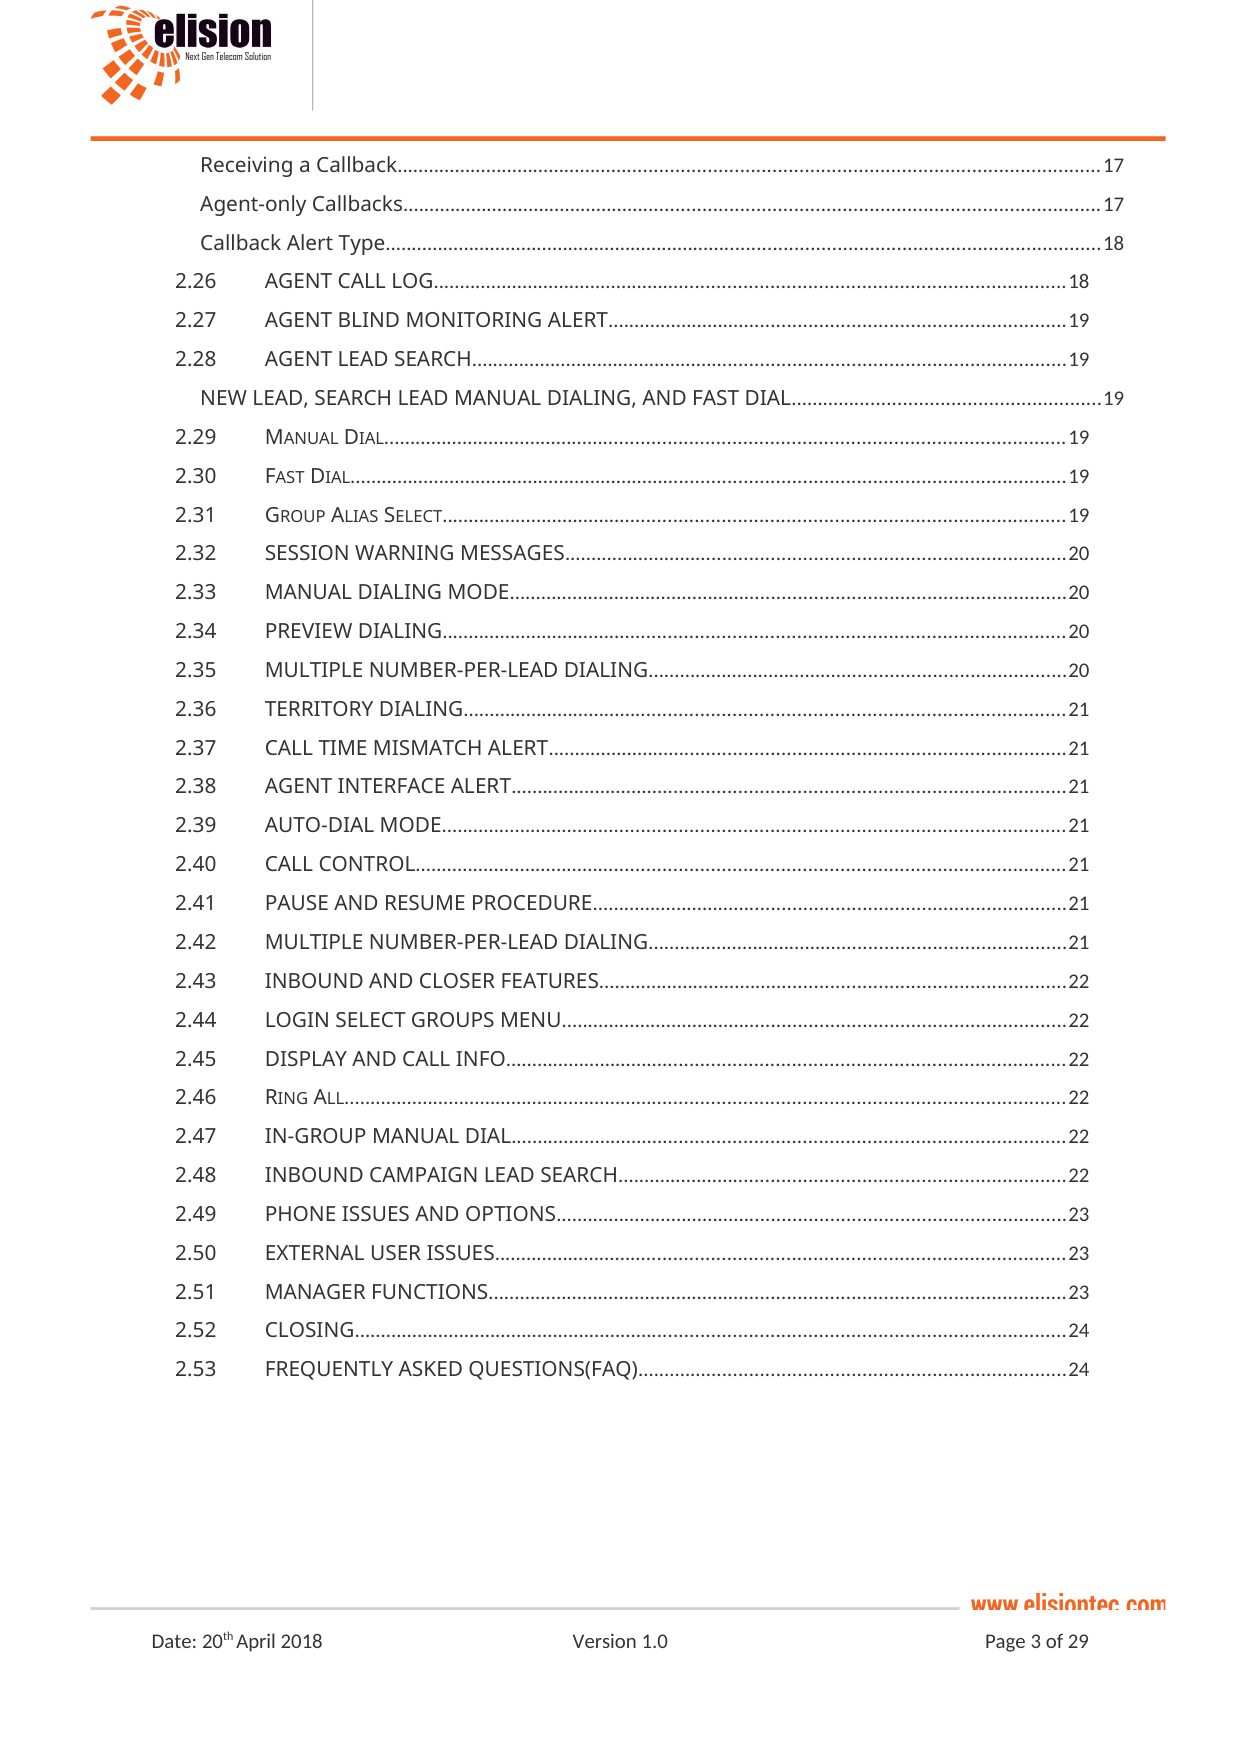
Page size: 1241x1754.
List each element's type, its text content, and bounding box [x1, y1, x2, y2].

text Agent-only Callbacks 17 [200, 189, 1090, 217]
text 2.26 AGENT CALL LOG 18 [175, 267, 1090, 295]
text NEW LEAD, SEARCH LEAD MANUAL DIALING, AND FAST DIAL 19 [200, 383, 1090, 412]
text 2.40 CALL CONTROL 21 [175, 849, 1090, 878]
picture [90, 1593, 1165, 1610]
text 2.38 AGENT INTERFACE ALERT 21 [175, 772, 1090, 800]
text 2.32 SESSION WARNING MESSAGES 20 [175, 538, 1090, 567]
text 2.46 Ring All 22 [175, 1082, 1090, 1111]
text 2.31 Group Alias Select 19 [175, 500, 1090, 528]
text 2.50 EXTERNAL USER ISSUES 23 [175, 1238, 1090, 1266]
text 2.34 PREVIEW DIALING 20 [175, 616, 1090, 645]
text 2.37 CALL TIME MISMATCH ALERT 21 [175, 733, 1090, 761]
text 2.47 IN-GROUP MANUAL DIAL 22 [175, 1121, 1090, 1150]
text 2.48 INBOUND CAMPAIGN LEAD SEARCH 22 [175, 1160, 1090, 1189]
text 2.44 LOGIN SELECT GROUPS MENU 22 [175, 1005, 1090, 1033]
text 2.30 Fast Dial 19 [175, 461, 1090, 489]
text 2.29 Manual Dial 19 [175, 422, 1090, 450]
text 2.36 TERRITORY DIALING 21 [175, 694, 1090, 722]
text 2.52 CLOSING 24 [175, 1316, 1090, 1344]
text 2.41 PAUSE AND RESUME PROCEDURE 21 [175, 888, 1090, 917]
text 2.27 AGENT BLIND MONITORING ALERT 19 [175, 305, 1090, 334]
text 2.28 AGENT LEAD SEARCH 19 [175, 344, 1090, 373]
text 2.45 DISPLAY AND CALL INFO 22 [175, 1044, 1090, 1072]
text Receiving a Callback 17 [200, 150, 1090, 178]
text 2.51 MANAGER FUNCTIONS 23 [175, 1277, 1090, 1305]
picture [90, 0, 1164, 141]
text 2.35 MULTIPLE NUMBER-PER-LEAD DIALING 20 [175, 655, 1090, 683]
text 2.43 INBOUND AND CLOSER FEATURES 22 [175, 966, 1090, 994]
text 2.39 AUTO-DIAL MODE 21 [175, 811, 1090, 839]
text 2.49 PHONE ISSUES AND OPTIONS 23 [175, 1199, 1090, 1227]
text 2.42 MULTIPLE NUMBER-PER-LEAD DIALING 21 [175, 927, 1090, 956]
text 2.33 MANUAL DIALING MODE 20 [175, 577, 1090, 606]
text Callback Alert Type 18 [200, 228, 1090, 256]
text 2.53 FREQUENTLY ASKED QUESTIONS(FAQ) 24 [175, 1354, 1090, 1383]
